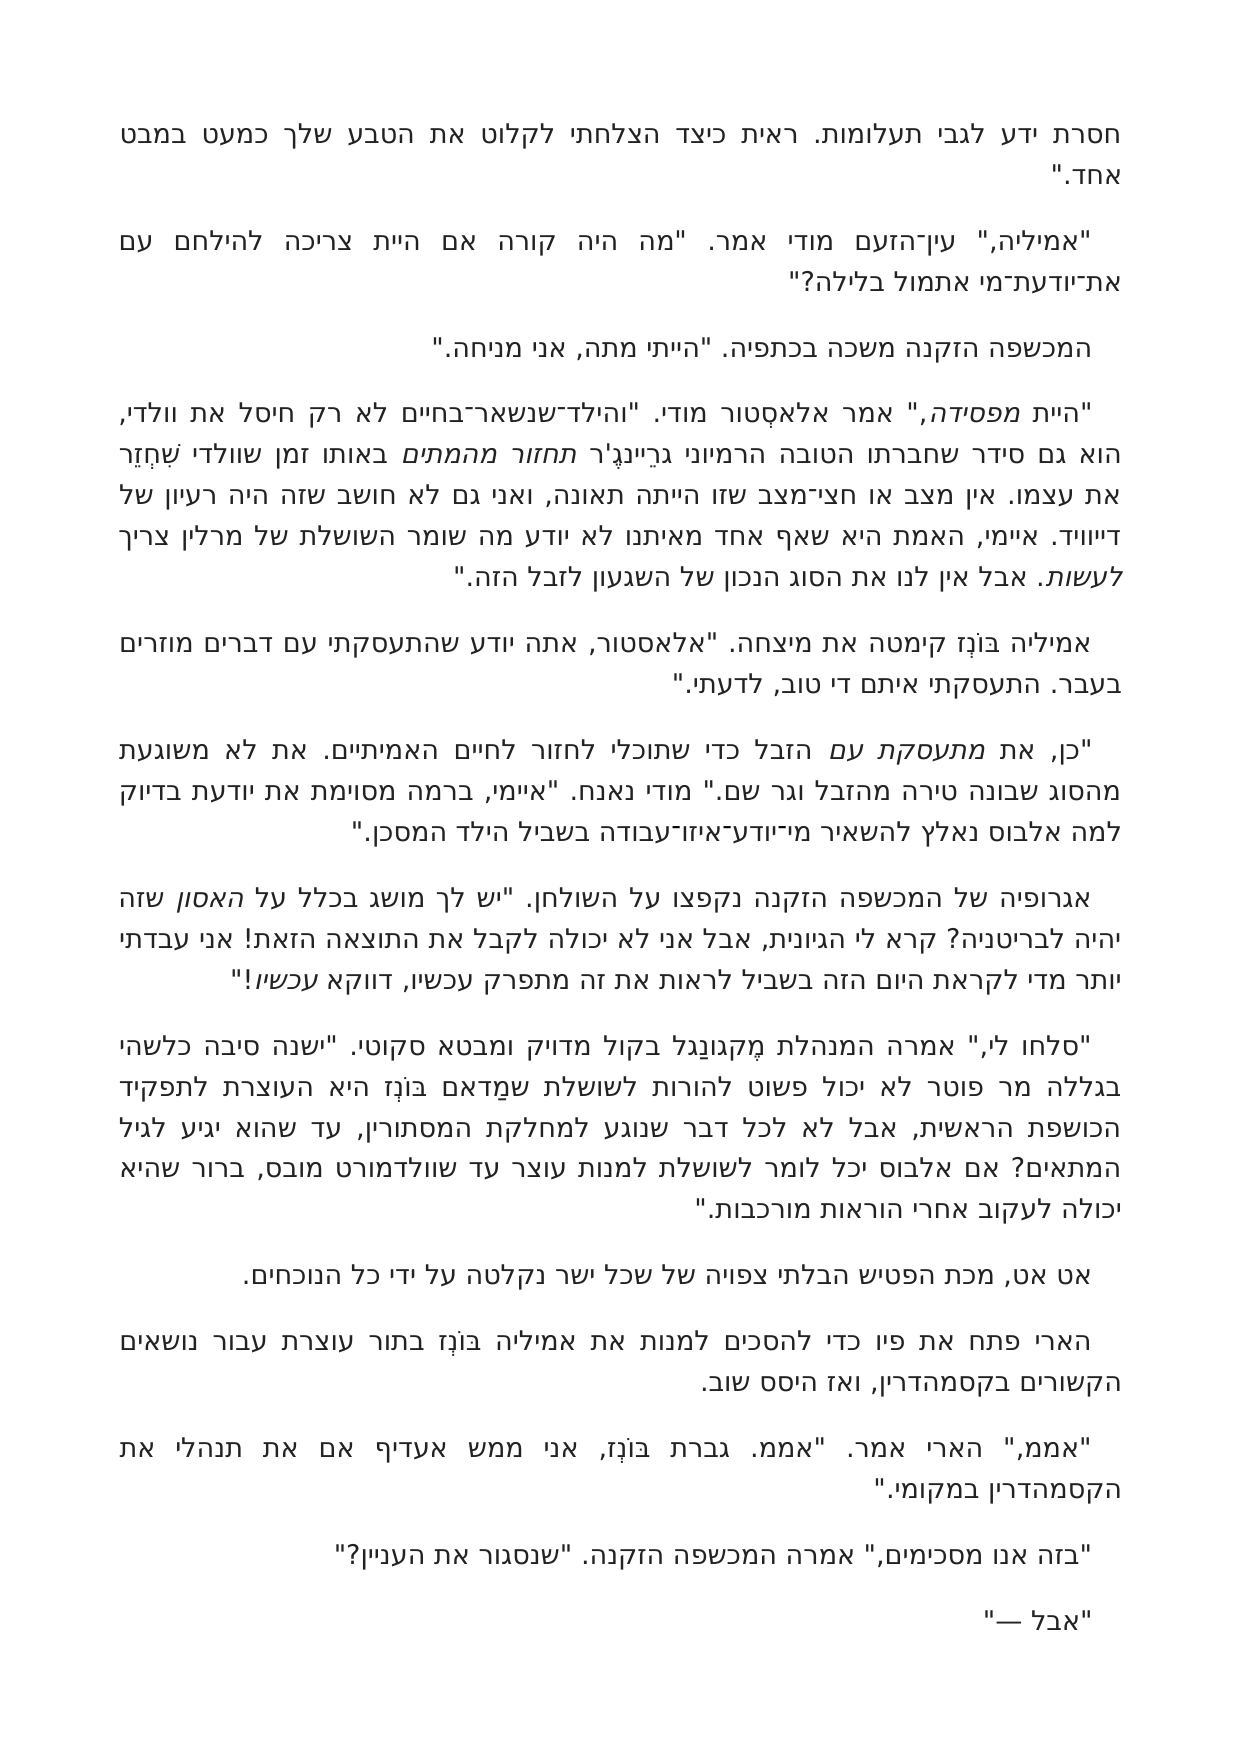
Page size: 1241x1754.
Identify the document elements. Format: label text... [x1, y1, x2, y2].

text אגרופיה של המכשפה הזקנה נקפצו על השולחן. "יש לך מושג בכלל על האסון שזה יהיה לבריטניה? קרא לי הגיונית, אבל אני לא יכולה לקבל את התוצאה הזאת! אני עבדתי יותר מדי לקראת היום הזה בשביל לראות את זה מתפרק עכשיו, דווקא עכשיו!" [118, 882, 1122, 996]
text "אבל —" [118, 1605, 1122, 1637]
text "סלחו לי," אמרה המנהלת מֶקגונַגל בקול מדויק ומבטא סקוטי. "ישנה סיבה כלשהי בגללה מר פוטר לא יכול פשוט להורות לשושלת שמַדאם בּוֹנְז היא העוצרת לתפקיד הכושפת הראשית, אבל לא לכל דבר שנוגע למחלקת המסתורין, עד שהוא יגיע לגיל המתאים? אם אלבוס יכל לומר לשושלת למנות עוצר עד שוולדמורט מובס, ברור שהיא יכולה לעקוב אחרי הוראות מורכבות." [118, 1030, 1122, 1225]
text "כן, את מתעסקת עם הזבל כדי שתוכלי לחזור לחיים האמיתיים. את לא משוגעת מהסוג שבונה טירה מהזבל וגר שם." מודי נאנח. "איימי, ברמה מסוימת את יודעת בדיוק למה אלבוס נאלץ להשאיר מי־יודע־איזו־עבודה בשביל הילד המסכן." [118, 734, 1122, 848]
text "אממ," הארי אמר. "אממ. גברת בּוֹנְז, אני ממש אעדיף אם את תנהלי את הקסמהדרין במקומי." [118, 1432, 1122, 1505]
text "בזה אנו מסכימים," אמרה המכשפה הזקנה. "שנסגור את העניין?" [118, 1539, 1122, 1571]
text "היית מפסידה," אמר אלאסְטור מודי. "והילד־שנשאר־בחיים לא רק חיסל את וולדי, הוא גם סידר שחברתו הטובה הרמיוני גרֵיינגֶ'ר תחזור מהמתים באותו זמן שוולדי שִׁחְזֵר את עצמו. אין מצב או חצי־מצב שזו הייתה תאונה, ואני גם לא חושב שזה היה רעיון של דייוויד. איימי, האמת היא שאף אחד מאיתנו לא יודע מה שומר השושלת של מרלין צריך לעשות. אבל אין לנו את הסוג הנכון של השגעון לזבל הזה." [118, 398, 1122, 593]
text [118, 118, 1122, 191]
text אמיליה בּוֹנְז קימטה את מיצחה. "אלאסטור, אתה יודע שהתעסקתי עם דברים מוזרים בעבר. התעסקתי איתם די טוב, לדעתי." [118, 627, 1122, 700]
text אט אט, מכת הפטיש הבלתי צפויה של שכל ישר נקלטה על ידי כל הנוכחים. [118, 1260, 1122, 1291]
text המכשפה הזקנה משכה בכתפיה. "הייתי מתה, אני מניחה." [118, 332, 1122, 363]
text "אמיליה," עין־הזעם מודי אמר. "מה היה קורה אם היית צריכה להילחם עם את־יודעת־מי אתמול בלילה?" [118, 225, 1122, 297]
text הארי פתח את פיו כדי להסכים למנות את אמיליה בּוֹנְז בתור עוצרת עבור נושאים הקשורים בקסמהדרין, ואז היסס שוב. [118, 1326, 1122, 1398]
